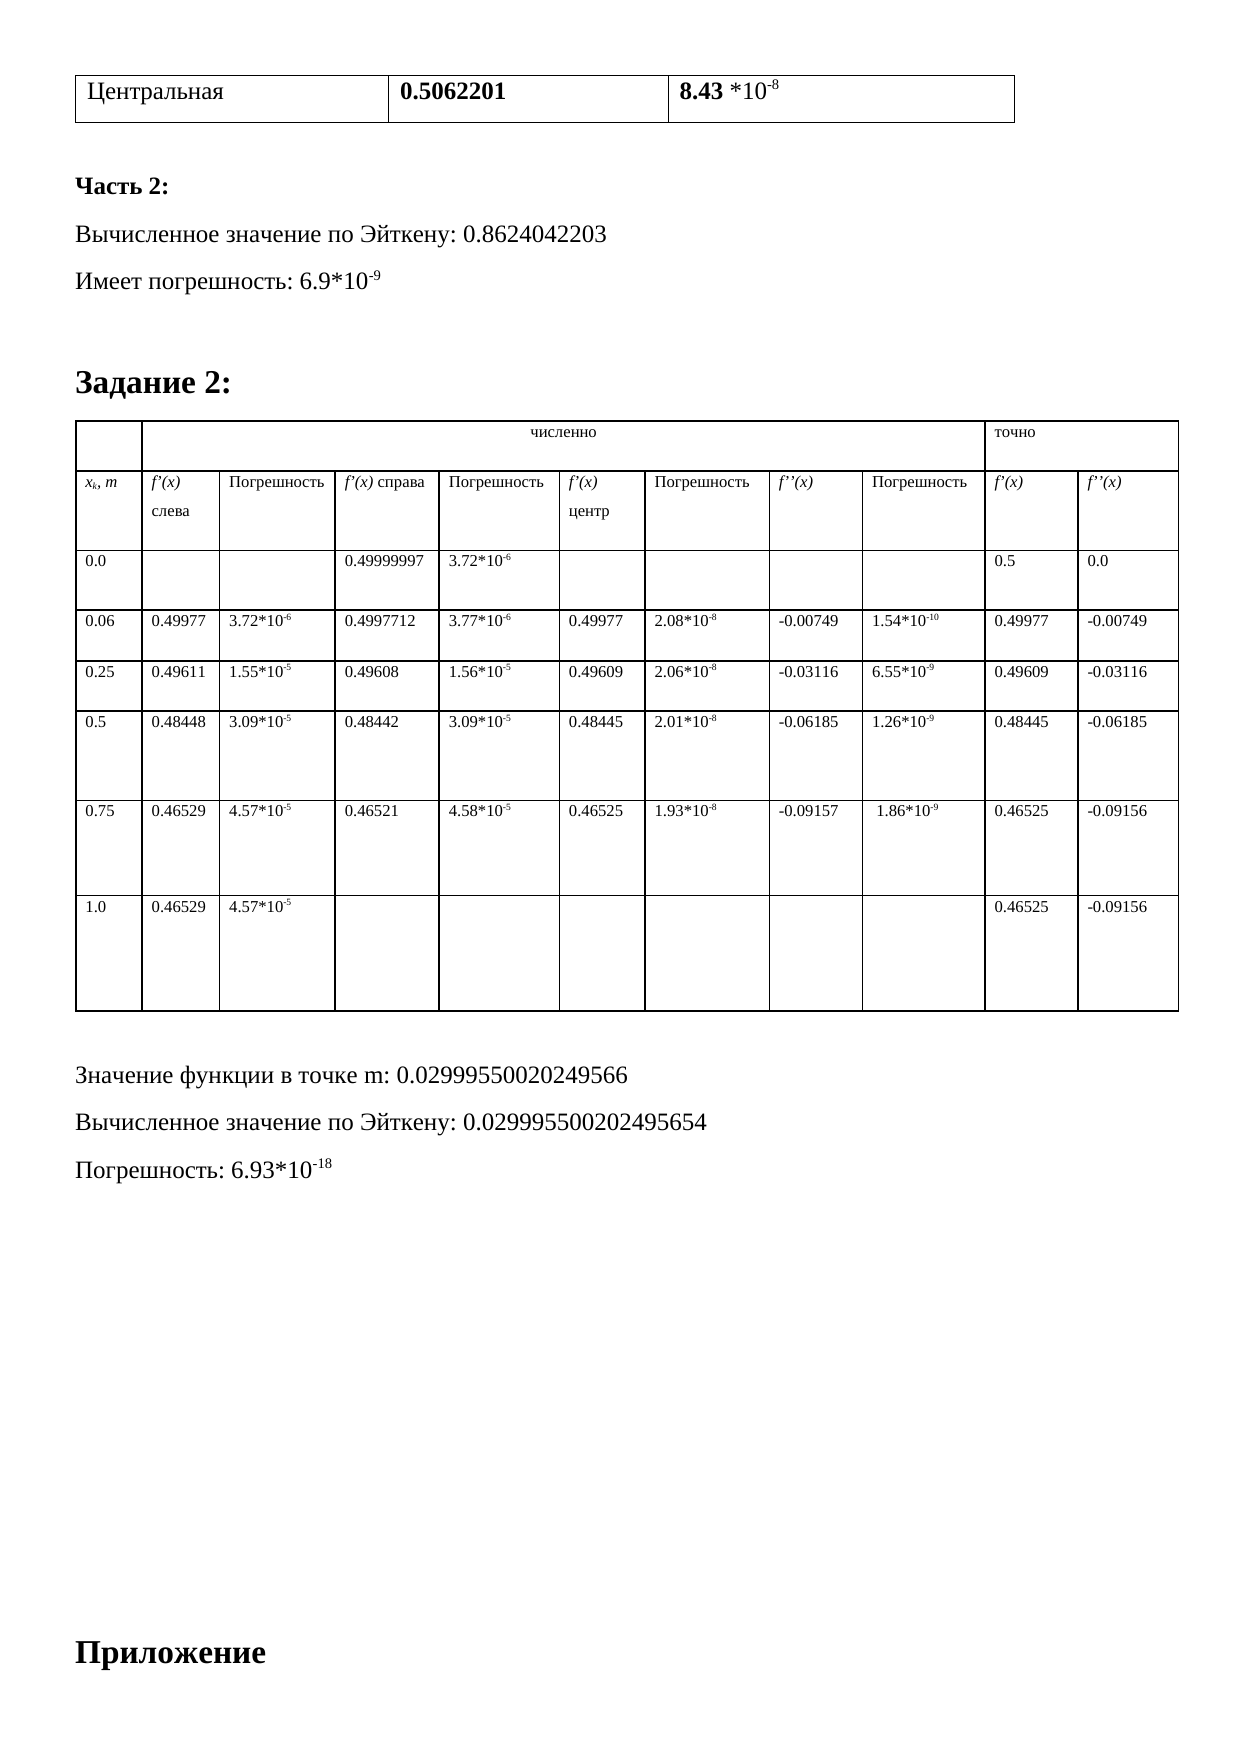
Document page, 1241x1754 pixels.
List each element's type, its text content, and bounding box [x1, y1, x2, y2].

table_cell 0.25 [77, 662, 141, 710]
table_cell Погрешность [440, 472, 559, 550]
table_cell 0.75 [77, 801, 141, 895]
table_cell -0.06185 [1079, 712, 1178, 799]
table_cell 0.0 [1079, 551, 1178, 609]
table_cell 0.4997712 [336, 611, 438, 660]
table_cell [336, 896, 438, 1010]
table_cell Центральная [76, 76, 388, 122]
table_header [77, 422, 141, 470]
table_cell [440, 896, 559, 1010]
text Вычисленное значение по Эйткену: 0.8624042203 [75, 219, 1165, 247]
table_cell 1.93*10-8 [646, 801, 769, 895]
table_cell 4.58*10-5 [440, 801, 559, 895]
table_cell -0.09157 [770, 801, 862, 895]
table_cell 3.09*10-5 [440, 712, 559, 799]
table_header численно [143, 422, 984, 470]
table_cell [560, 896, 644, 1010]
table_cell 0.06 [77, 611, 141, 660]
table_cell 0.46529 [143, 801, 219, 895]
table_cell Погрешность [863, 472, 984, 550]
table_cell Погрешность [646, 472, 769, 550]
text Имеет погрешность: 6.9*10-9 [75, 266, 1165, 295]
table_cell 1.86*10-9 [863, 801, 984, 895]
table_cell f’(x) справа [336, 472, 438, 550]
table_cell 0.49609 [986, 662, 1077, 710]
table_cell 0.48442 [336, 712, 438, 799]
table_cell 0.46525 [986, 896, 1077, 1010]
table_cell 0.46525 [560, 801, 644, 895]
table_cell -0.09156 [1079, 801, 1178, 895]
table_header точно [986, 422, 1178, 470]
table_cell 2.06*10-8 [646, 662, 769, 710]
table_cell 0.5062201 [389, 76, 668, 122]
table_cell 8.43 *10-8 [669, 76, 1014, 122]
table_cell [646, 896, 769, 1010]
table_cell -0.00749 [1079, 611, 1178, 660]
table_cell f’’(x) [1079, 472, 1178, 550]
table_cell -0.06185 [770, 712, 862, 799]
table_cell -0.03116 [1079, 662, 1178, 710]
table_cell f’’(x) [770, 472, 862, 550]
table_cell f’(x) центр [560, 472, 644, 550]
table_cell 0.46521 [336, 801, 438, 895]
table_cell -0.09156 [1079, 896, 1178, 1010]
table_cell 3.09*10-5 [220, 712, 334, 799]
table_cell xk, m [77, 472, 141, 550]
table_cell [770, 896, 862, 1010]
table_cell Погрешность [220, 472, 334, 550]
table_cell 2.08*10-8 [646, 611, 769, 660]
text Погрешность: 6.93*10-18 [75, 1155, 1165, 1184]
table_cell 3.72*10-6 [220, 611, 334, 660]
table_cell 0.46525 [986, 801, 1077, 895]
table_cell f’(x) слева [143, 472, 219, 550]
table_cell [863, 896, 984, 1010]
table_cell 0.5 [77, 712, 141, 799]
table_cell 4.57*10-5 [220, 801, 334, 895]
table_cell 0.48445 [986, 712, 1077, 799]
table_cell 0.49977 [560, 611, 644, 660]
table_cell 0.46529 [143, 896, 219, 1010]
table_cell 0.48445 [560, 712, 644, 799]
table_cell 1.55*10-5 [220, 662, 334, 710]
table_cell 0.0 [77, 551, 141, 609]
table_cell [770, 551, 862, 609]
table_cell 0.49977 [986, 611, 1077, 660]
table_cell [646, 551, 769, 609]
table_cell 4.57*10-5 [220, 896, 334, 1010]
table_cell 1.56*10-5 [440, 662, 559, 710]
table_cell -0.03116 [770, 662, 862, 710]
table_cell [863, 551, 984, 609]
table_cell 0.49977 [143, 611, 219, 660]
table_cell 0.49609 [560, 662, 644, 710]
table_cell 1.0 [77, 896, 141, 1010]
table_cell 0.48448 [143, 712, 219, 799]
table_cell -0.00749 [770, 611, 862, 660]
table_cell 1.54*10-10 [863, 611, 984, 660]
table_cell 3.77*10-6 [440, 611, 559, 660]
text Часть 2: [75, 171, 1165, 200]
table_cell f’(x) [986, 472, 1077, 550]
table_cell 0.5 [986, 551, 1077, 609]
table_cell 2.01*10-8 [646, 712, 769, 799]
table_cell 6.55*10-9 [863, 662, 984, 710]
table_cell 0.49611 [143, 662, 219, 710]
table_cell [143, 551, 219, 609]
table_cell [560, 551, 644, 609]
text Задание 2: [75, 362, 1165, 400]
table_cell 3.72*10-6 [440, 551, 559, 609]
table_cell [220, 551, 334, 609]
text Вычисленное значение по Эйткену: 0.029995500202495654 [75, 1107, 1165, 1136]
table_cell 0.49999997 [336, 551, 438, 609]
text Приложение [75, 1632, 1165, 1671]
table_cell 0.49608 [336, 662, 438, 710]
table_cell 1.26*10-9 [863, 712, 984, 799]
text Значение функции в точке m: 0.02999550020249566 [75, 1060, 1165, 1088]
